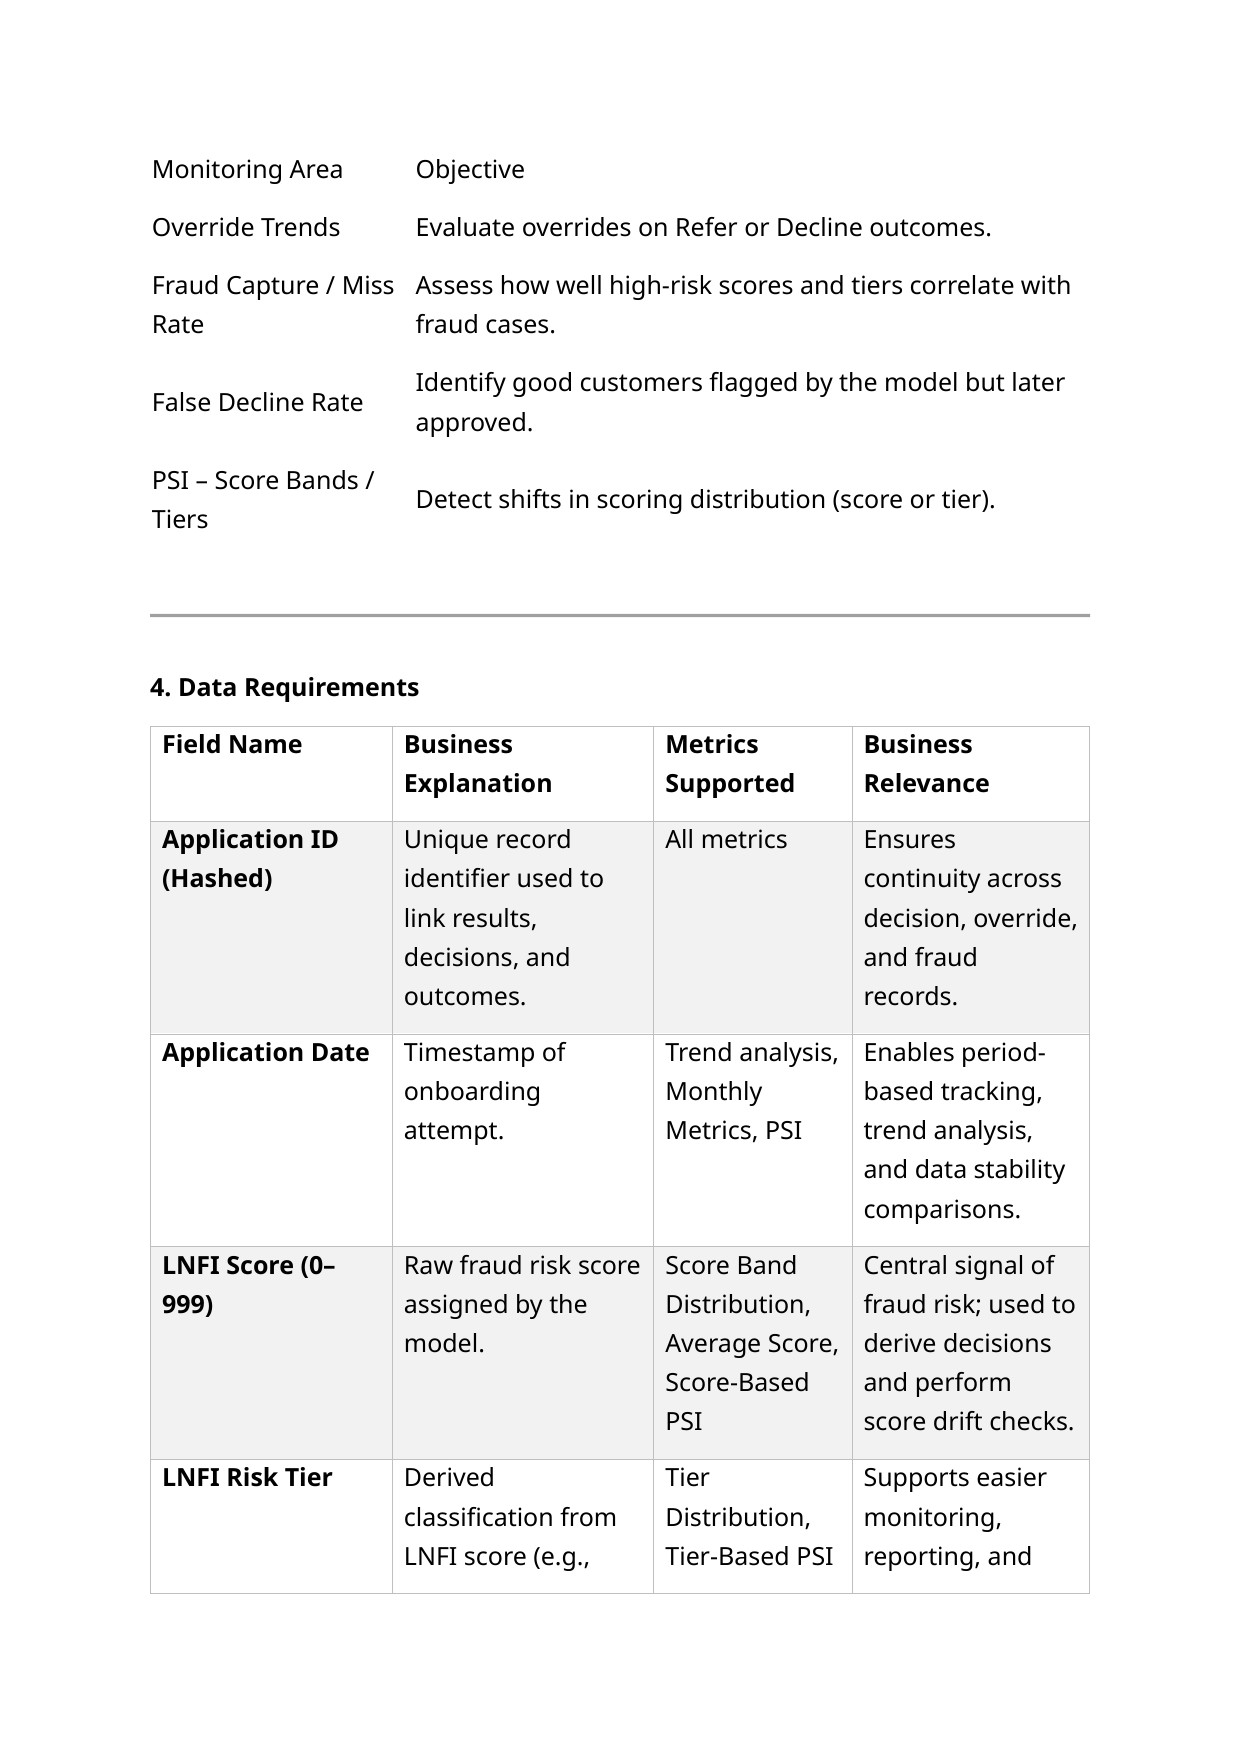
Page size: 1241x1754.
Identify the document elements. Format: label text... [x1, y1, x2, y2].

table_cell PSI – Score Bands / Tiers [150, 461, 414, 558]
table_cell All metrics [654, 822, 852, 1033]
table_cell False Decline Rate [150, 364, 414, 461]
table_cell LNFI Score (0–999) [151, 1247, 392, 1459]
table_cell Assess how well high-risk scores and tiers correlate with fraud cases. [414, 266, 1090, 363]
table_cell Application ID (Hashed) [151, 822, 392, 1033]
table_cell Evaluate overrides on Refer or Decline outcomes. [414, 208, 1090, 266]
table_header Field Name [151, 727, 392, 821]
table_cell Detect shifts in scoring distribution (score or tier). [414, 461, 1090, 558]
table_cell Trend analysis, Monthly Metrics, PSI [654, 1035, 852, 1246]
table_cell Timestamp of onboarding attempt. [393, 1035, 653, 1246]
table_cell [393, 1460, 653, 1593]
table_cell Ensures continuity across decision, override, and fraud records. [853, 822, 1089, 1033]
table_cell Override Trends [150, 208, 414, 266]
table_cell LNFI Risk Tier [151, 1460, 392, 1593]
table_cell Identify good customers flagged by the model but later approved. [414, 364, 1090, 461]
table_cell Central signal of fraud risk; used to derive decisions and perform score drift checks. [853, 1247, 1089, 1459]
text 4. Data Requirements [150, 670, 1090, 704]
table_cell Fraud Capture / Miss Rate [150, 266, 414, 363]
table_header Objective [414, 150, 1090, 208]
table_header Metrics Supported [654, 727, 852, 821]
table_cell Score Band Distribution, Average Score, Score-Based PSI [654, 1247, 852, 1459]
table_cell Application Date [151, 1035, 392, 1246]
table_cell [853, 1460, 1089, 1593]
table_header Monitoring Area [150, 150, 414, 208]
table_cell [654, 1460, 852, 1593]
table_cell Unique record identifier used to link results, decisions, and outcomes. [393, 822, 653, 1033]
table_header Business Relevance [853, 727, 1089, 821]
table_cell Raw fraud risk score assigned by the model. [393, 1247, 653, 1459]
table_cell Enables period-based tracking, trend analysis, and data stability comparisons. [853, 1035, 1089, 1246]
table_header Business Explanation [393, 727, 653, 821]
